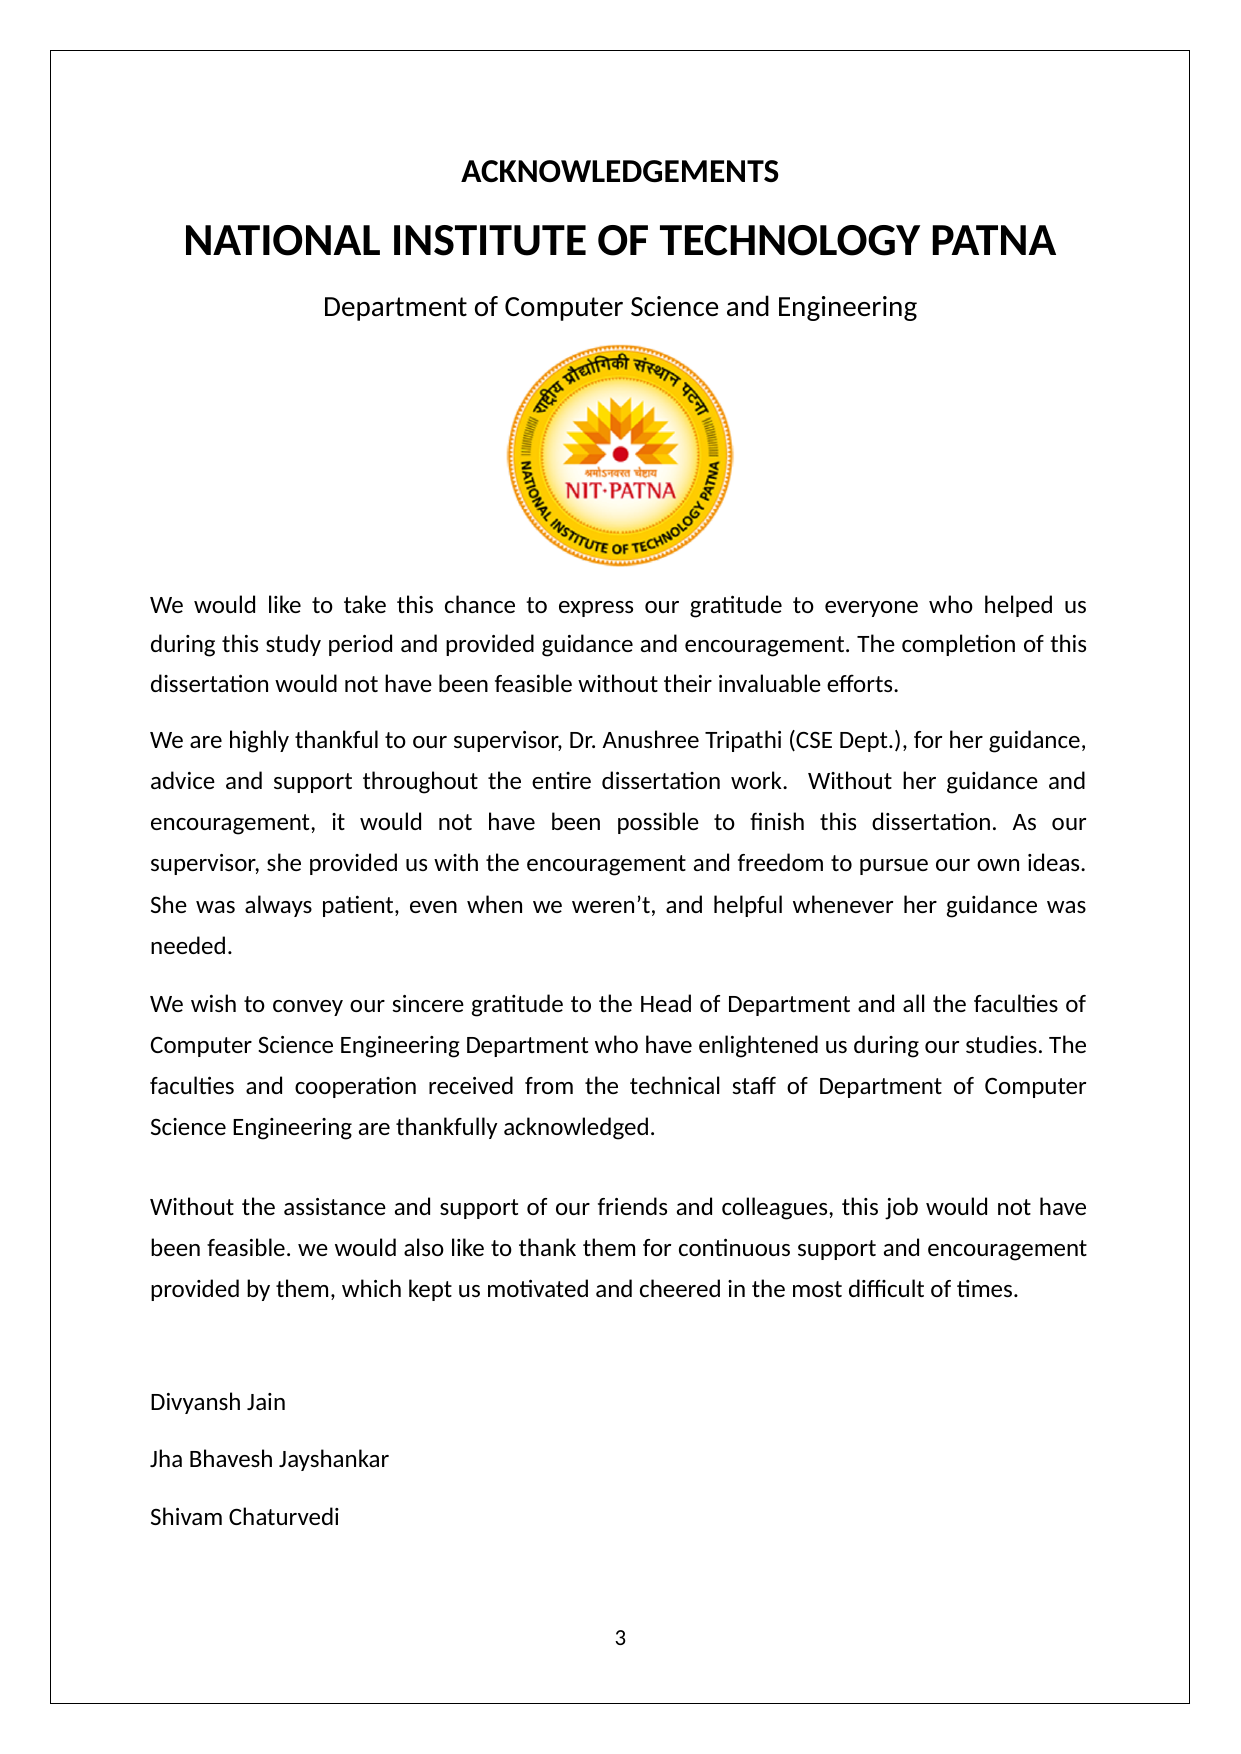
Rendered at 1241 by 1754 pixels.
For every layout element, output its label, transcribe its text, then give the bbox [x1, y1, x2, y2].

text Without the assistance and support of our friends and colleagues, this job would not have been feasible. we would also like to thank them for continuous support and encouragement provided by them, which kept us motivated and cheered in the most difficult of times. [150, 1191, 1088, 1304]
text ACKNOWLEDGEMENTS [150, 150, 1090, 191]
text We wish to convey our sincere gratitude to the Head of Department and all the faculties of Computer Science Engineering Department who have enlightened us during our studies. The faculties and cooperation received from the technical staff of Department of Computer Science Engineering are thankfully acknowledged. [150, 988, 1088, 1142]
text We are highly thankful to our supervisor, Dr. Anushree Tripathi (CSE Dept.), for her guidance, advice and support throughout the entire dissertation work. Without her guidance and encouragement, it would not have been possible to finish this dissertation. As our supervisor, she provided us with the encouragement and freedom to pursue our own ideas. She was always patient, even when we weren’t, and helpful whenever her guidance was needed. [150, 724, 1088, 960]
text Shivam Chaturvedi [150, 1501, 1088, 1532]
text Divyansh Jain [150, 1386, 1088, 1416]
text NATIONAL INSTITUTE OF TECHNOLOGY PATNA [150, 211, 1090, 267]
text Jha Bhavesh Jayshankar [150, 1443, 1088, 1474]
picture [504, 342, 736, 570]
text Department of Computer Science and Engineering [150, 288, 1090, 323]
text We would like to take this chance to express our gratitude to everyone who helped us during this study period and provided guidance and encouragement. The completion of this dissertation would not have been feasible without their invaluable efforts. [150, 589, 1088, 698]
